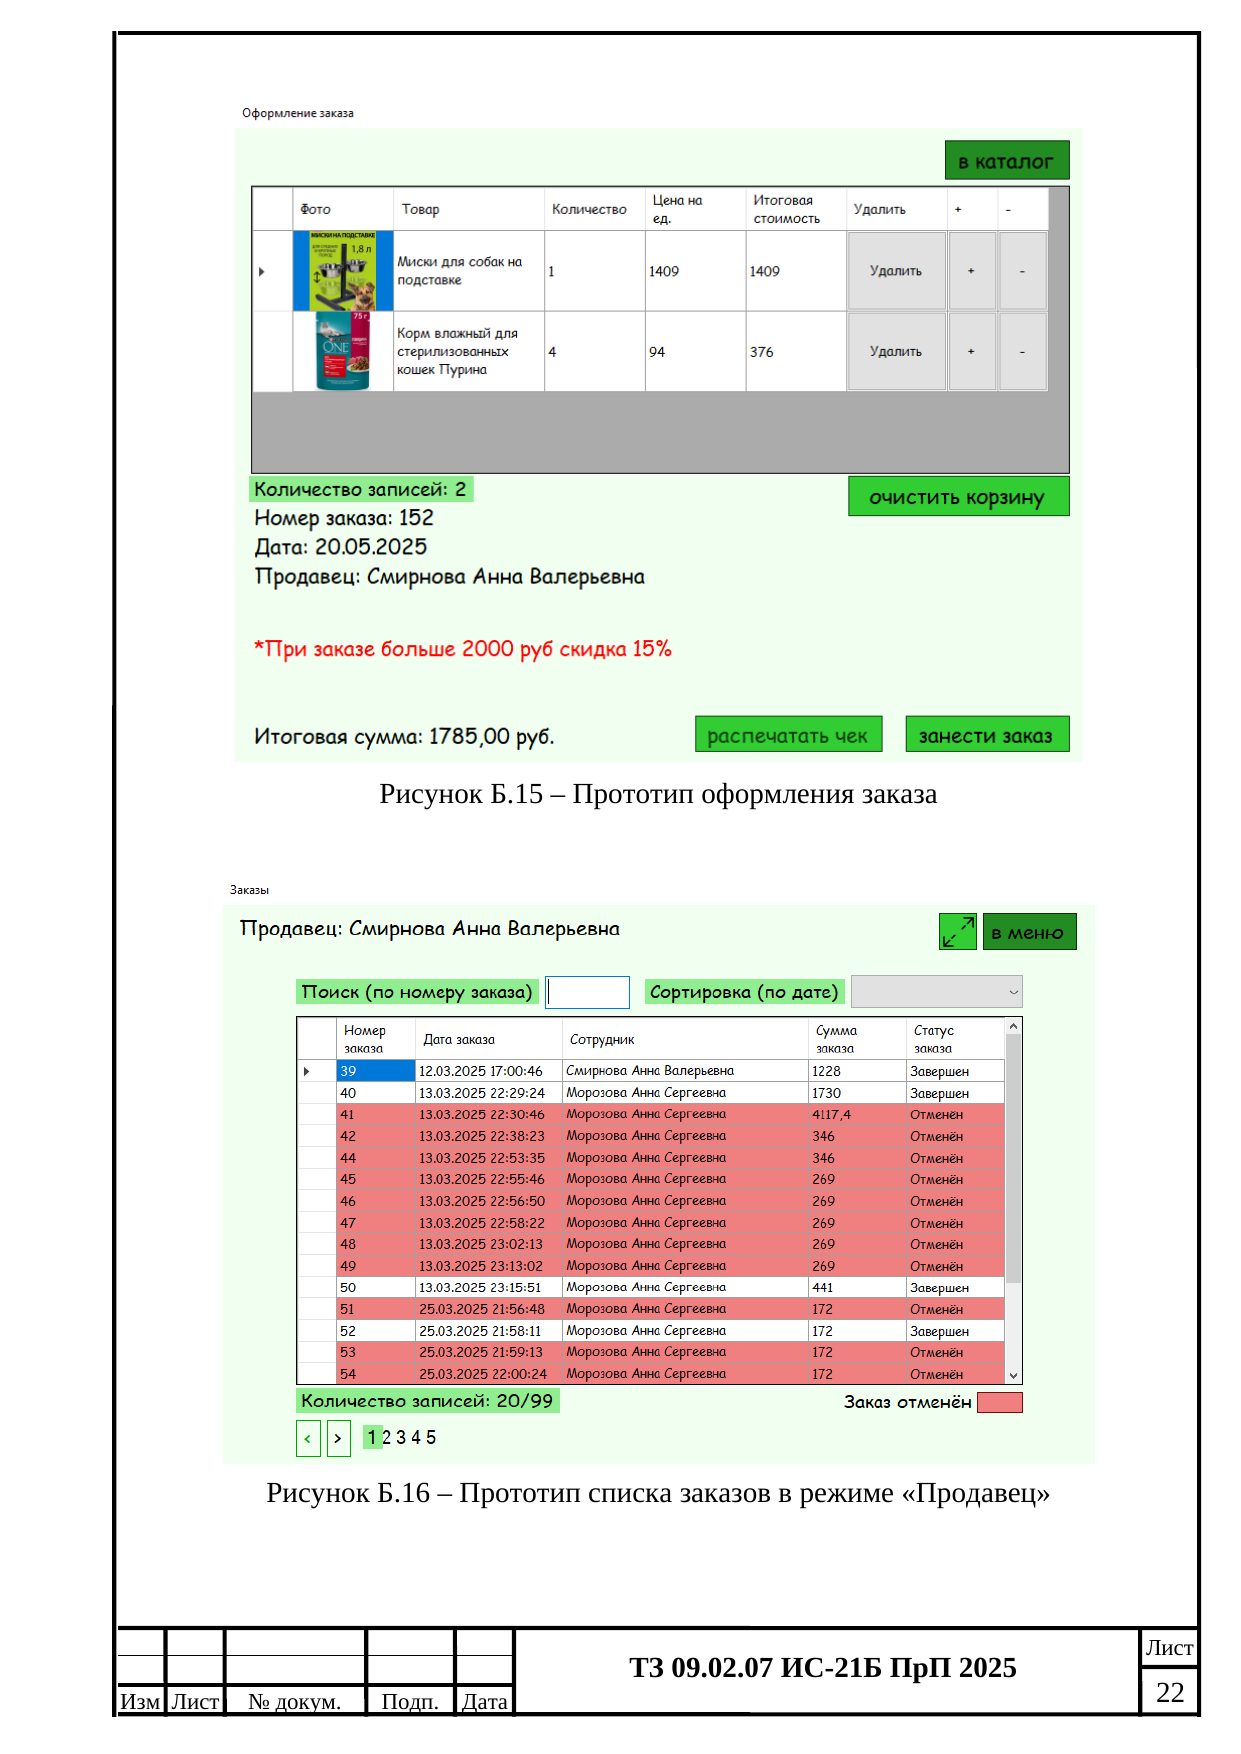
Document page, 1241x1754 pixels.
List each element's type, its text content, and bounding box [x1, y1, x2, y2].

picture [234, 99, 1083, 762]
text Рисунок Б.15 – Прототип оформления заказа [148, 776, 1169, 809]
text Рисунок Б.16 – Прототип списка заказов в режиме «Продавец» [148, 1475, 1169, 1509]
picture [222, 876, 1095, 1464]
